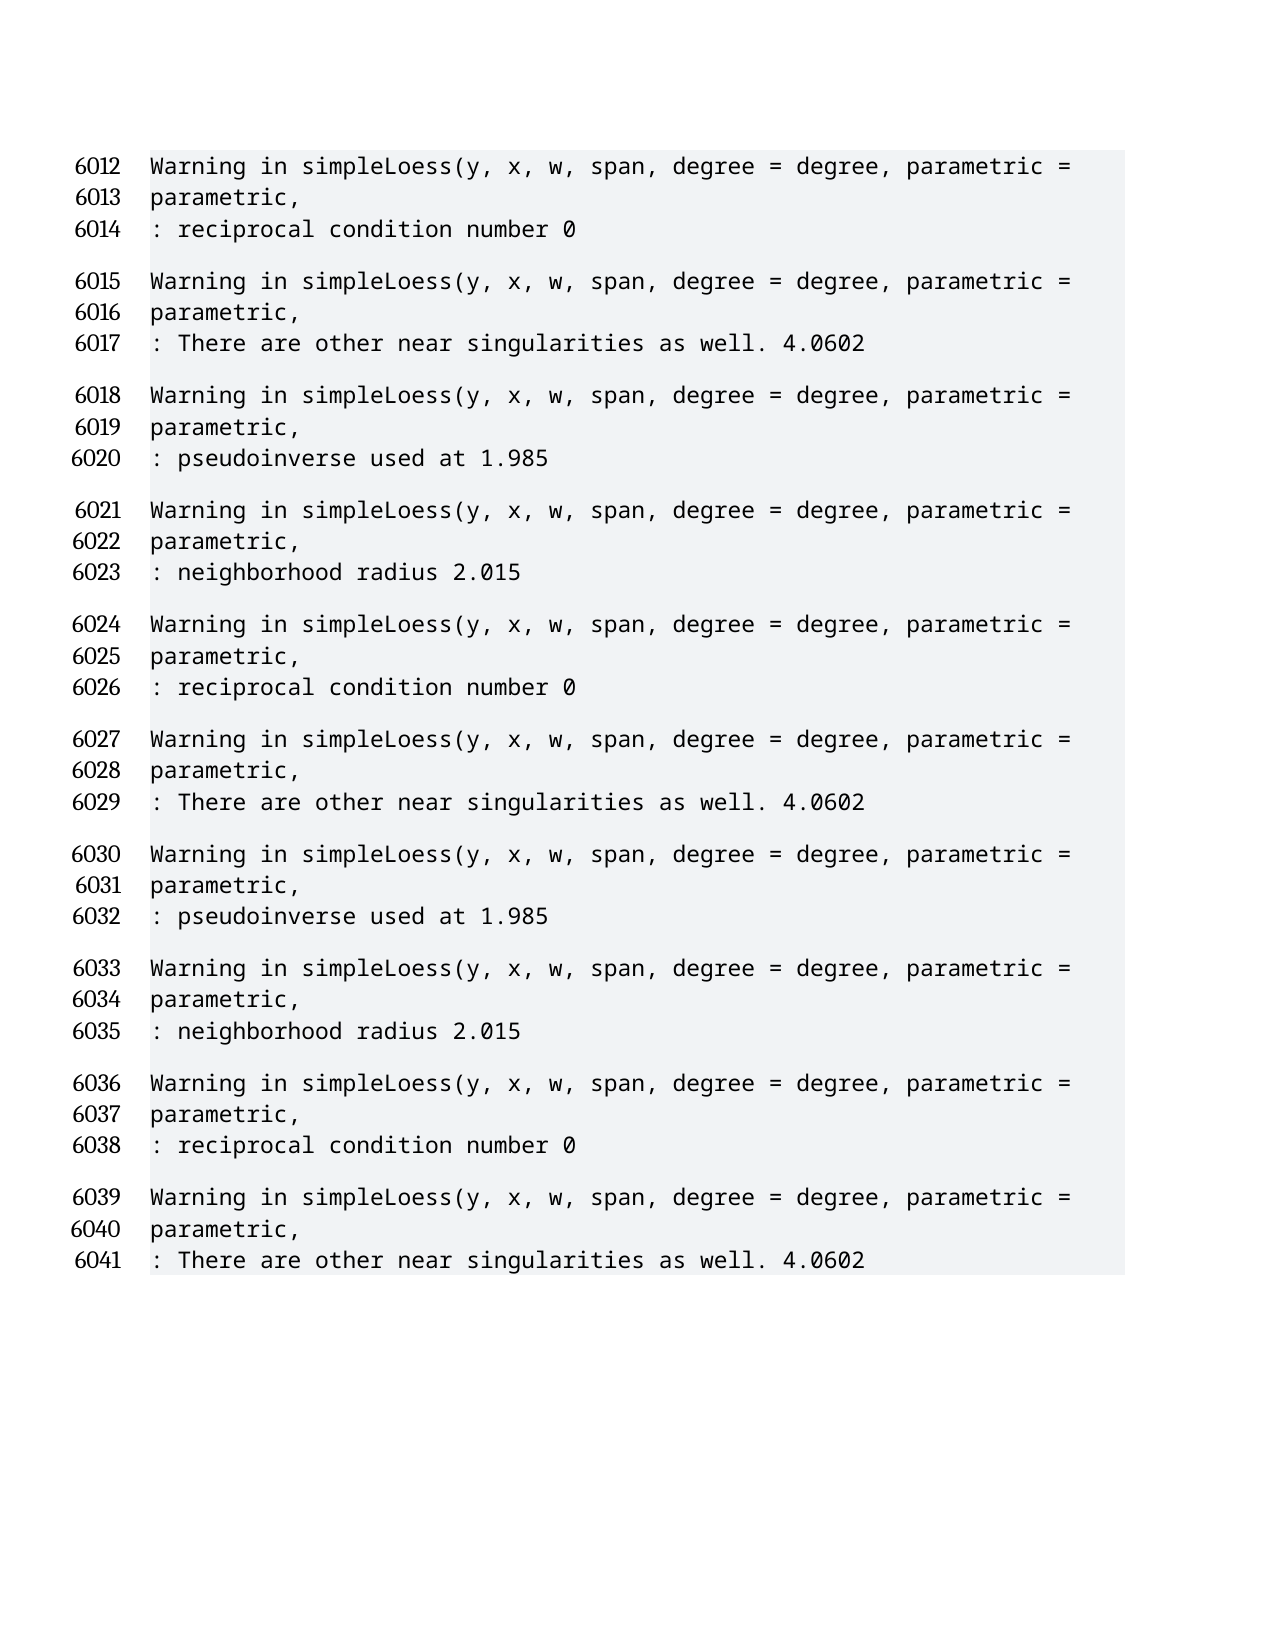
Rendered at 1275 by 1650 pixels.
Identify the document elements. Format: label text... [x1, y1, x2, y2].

text Warning in simpleLoess(y, x, w, span, degree = degree, parametric = parametric, : There are other near singularities as well. 4.0602 [150, 1181, 1125, 1275]
text Warning in simpleLoess(y, x, w, span, degree = degree, parametric = parametric, : reciprocal condition number 0 [150, 1067, 1125, 1160]
text Warning in simpleLoess(y, x, w, span, degree = degree, parametric = parametric, : reciprocal condition number 0 [150, 150, 1125, 244]
text Warning in simpleLoess(y, x, w, span, degree = degree, parametric = parametric, : neighborhood radius 2.015 [150, 952, 1125, 1046]
text Warning in simpleLoess(y, x, w, span, degree = degree, parametric = parametric, : There are other near singularities as well. 4.0602 [150, 723, 1125, 817]
text Warning in simpleLoess(y, x, w, span, degree = degree, parametric = parametric, : neighborhood radius 2.015 [150, 494, 1125, 587]
text Warning in simpleLoess(y, x, w, span, degree = degree, parametric = parametric, : reciprocal condition number 0 [150, 608, 1125, 702]
text Warning in simpleLoess(y, x, w, span, degree = degree, parametric = parametric, : pseudoinverse used at 1.985 [150, 379, 1125, 473]
text Warning in simpleLoess(y, x, w, span, degree = degree, parametric = parametric, : pseudoinverse used at 1.985 [150, 837, 1125, 931]
text Warning in simpleLoess(y, x, w, span, degree = degree, parametric = parametric, : There are other near singularities as well. 4.0602 [150, 264, 1125, 358]
